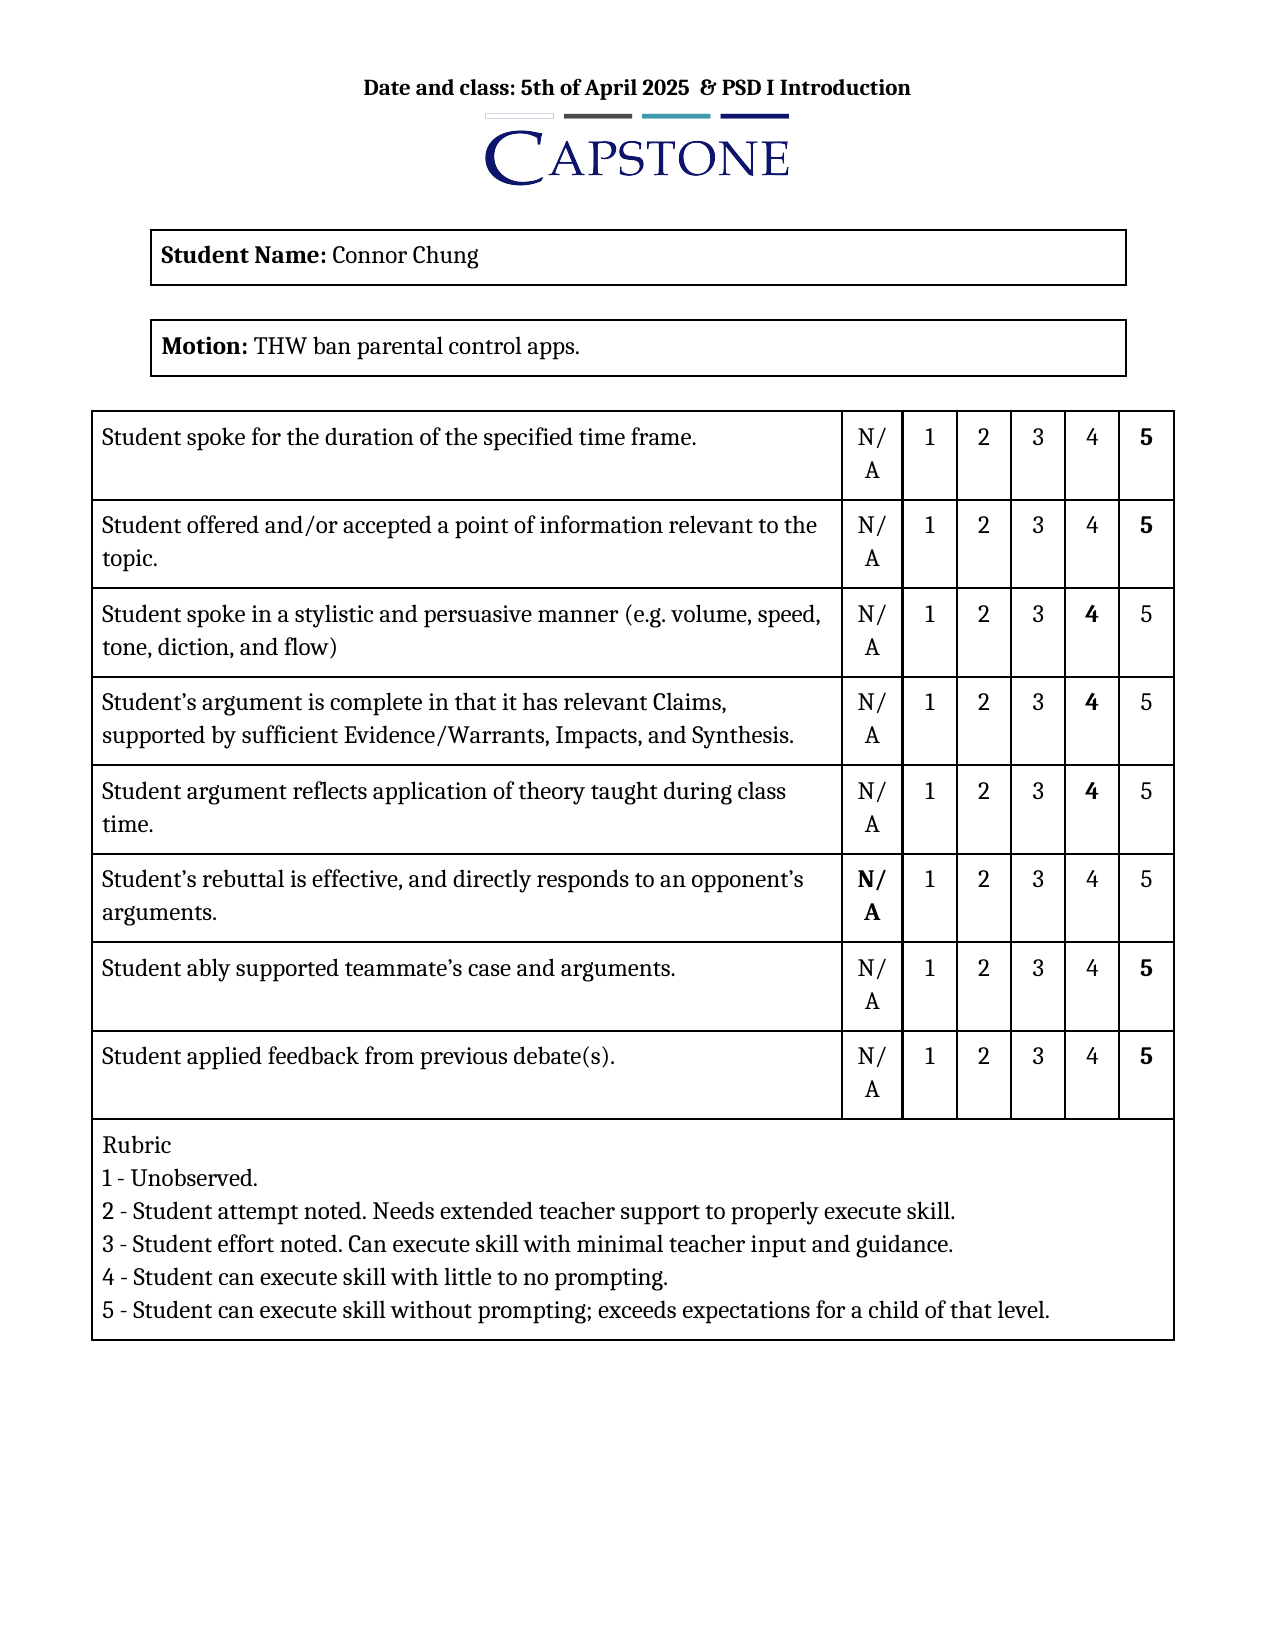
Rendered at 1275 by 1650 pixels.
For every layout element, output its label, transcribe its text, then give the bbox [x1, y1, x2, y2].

table_cell Student’s argument is complete in that it has relevant Claims, supported by sufficient Evidence/Warrants, Impacts, and Synthesis. [93, 678, 841, 764]
table_cell Student ably supported teammate’s case and arguments. [93, 943, 841, 1030]
table_cell 4 [1066, 678, 1118, 764]
table_cell 1 [904, 855, 956, 941]
table_cell 1 [904, 1032, 956, 1118]
table_cell N/A [843, 678, 901, 764]
table_cell 3 [1012, 589, 1064, 676]
table_cell 1 [904, 766, 956, 853]
table_cell 4 [1066, 589, 1118, 676]
table_cell Student spoke in a stylistic and persuasive manner (e.g. volume, speed, tone, diction, and flow) [93, 589, 841, 676]
table_header 1 [904, 412, 956, 498]
table_cell 5 [1120, 589, 1173, 676]
table_cell 5 [1120, 678, 1173, 764]
table_cell 5 [1120, 943, 1173, 1030]
table_cell 2 [958, 589, 1010, 676]
picture [477, 105, 798, 192]
table_cell 4 [1066, 1032, 1118, 1118]
table_cell 2 [958, 1032, 1010, 1118]
table_cell 4 [1066, 943, 1118, 1030]
table_cell 5 [1120, 855, 1173, 941]
table_header Student spoke for the duration of the specified time frame. [93, 412, 841, 498]
table_cell Student applied feedback from previous debate(s). [93, 1032, 841, 1118]
table_cell N/A [843, 855, 901, 941]
table_cell 3 [1012, 855, 1064, 941]
table_header 5 [1120, 412, 1173, 498]
table_cell 1 [904, 501, 956, 587]
table_cell Student argument reflects application of theory taught during class time. [93, 766, 841, 853]
table_header 2 [958, 412, 1010, 498]
table_cell 4 [1066, 501, 1118, 587]
table_cell N/A [843, 501, 901, 587]
table_cell 5 [1120, 1032, 1173, 1118]
table_cell 1 [904, 943, 956, 1030]
table_header Student Name: Connor Chung [152, 231, 1125, 284]
table_cell 3 [1012, 766, 1064, 853]
table_header 4 [1066, 412, 1118, 498]
table_cell 5 [1120, 766, 1173, 853]
table_cell 2 [958, 855, 1010, 941]
table_cell 1 [904, 589, 956, 676]
table_cell 5 [1120, 501, 1173, 587]
table_cell 4 [1066, 766, 1118, 853]
table_cell N/A [843, 766, 901, 853]
table_cell 3 [1012, 1032, 1064, 1118]
table_header Motion: THW ban parental control apps. [152, 321, 1125, 375]
table_cell 1 [904, 678, 956, 764]
table_cell N/A [843, 943, 901, 1030]
table_cell N/A [843, 589, 901, 676]
table_cell 2 [958, 766, 1010, 853]
table_header 3 [1012, 412, 1064, 498]
table_cell 2 [958, 501, 1010, 587]
table_cell Rubric 1 - Unobserved. 2 - Student attempt noted. Needs extended teacher support to properly execute skill. 3 - Student effort noted. Can execute skill with minimal teacher input and guidance. 4 - Student can execute skill with little to no prompting. 5 - Student can execute skill without prompting; exceeds expectations for a child of that level. [93, 1120, 1173, 1339]
table_cell 2 [958, 943, 1010, 1030]
table_cell Student offered and/or accepted a point of information relevant to the topic. [93, 501, 841, 587]
table_cell 2 [958, 678, 1010, 764]
table_cell 3 [1012, 501, 1064, 587]
table_cell 3 [1012, 678, 1064, 764]
table_cell N/A [843, 1032, 901, 1118]
table_cell 4 [1066, 855, 1118, 941]
table_cell Student’s rebuttal is effective, and directly responds to an opponent’s arguments. [93, 855, 841, 941]
table_header N/A [843, 412, 901, 498]
table_cell 3 [1012, 943, 1064, 1030]
